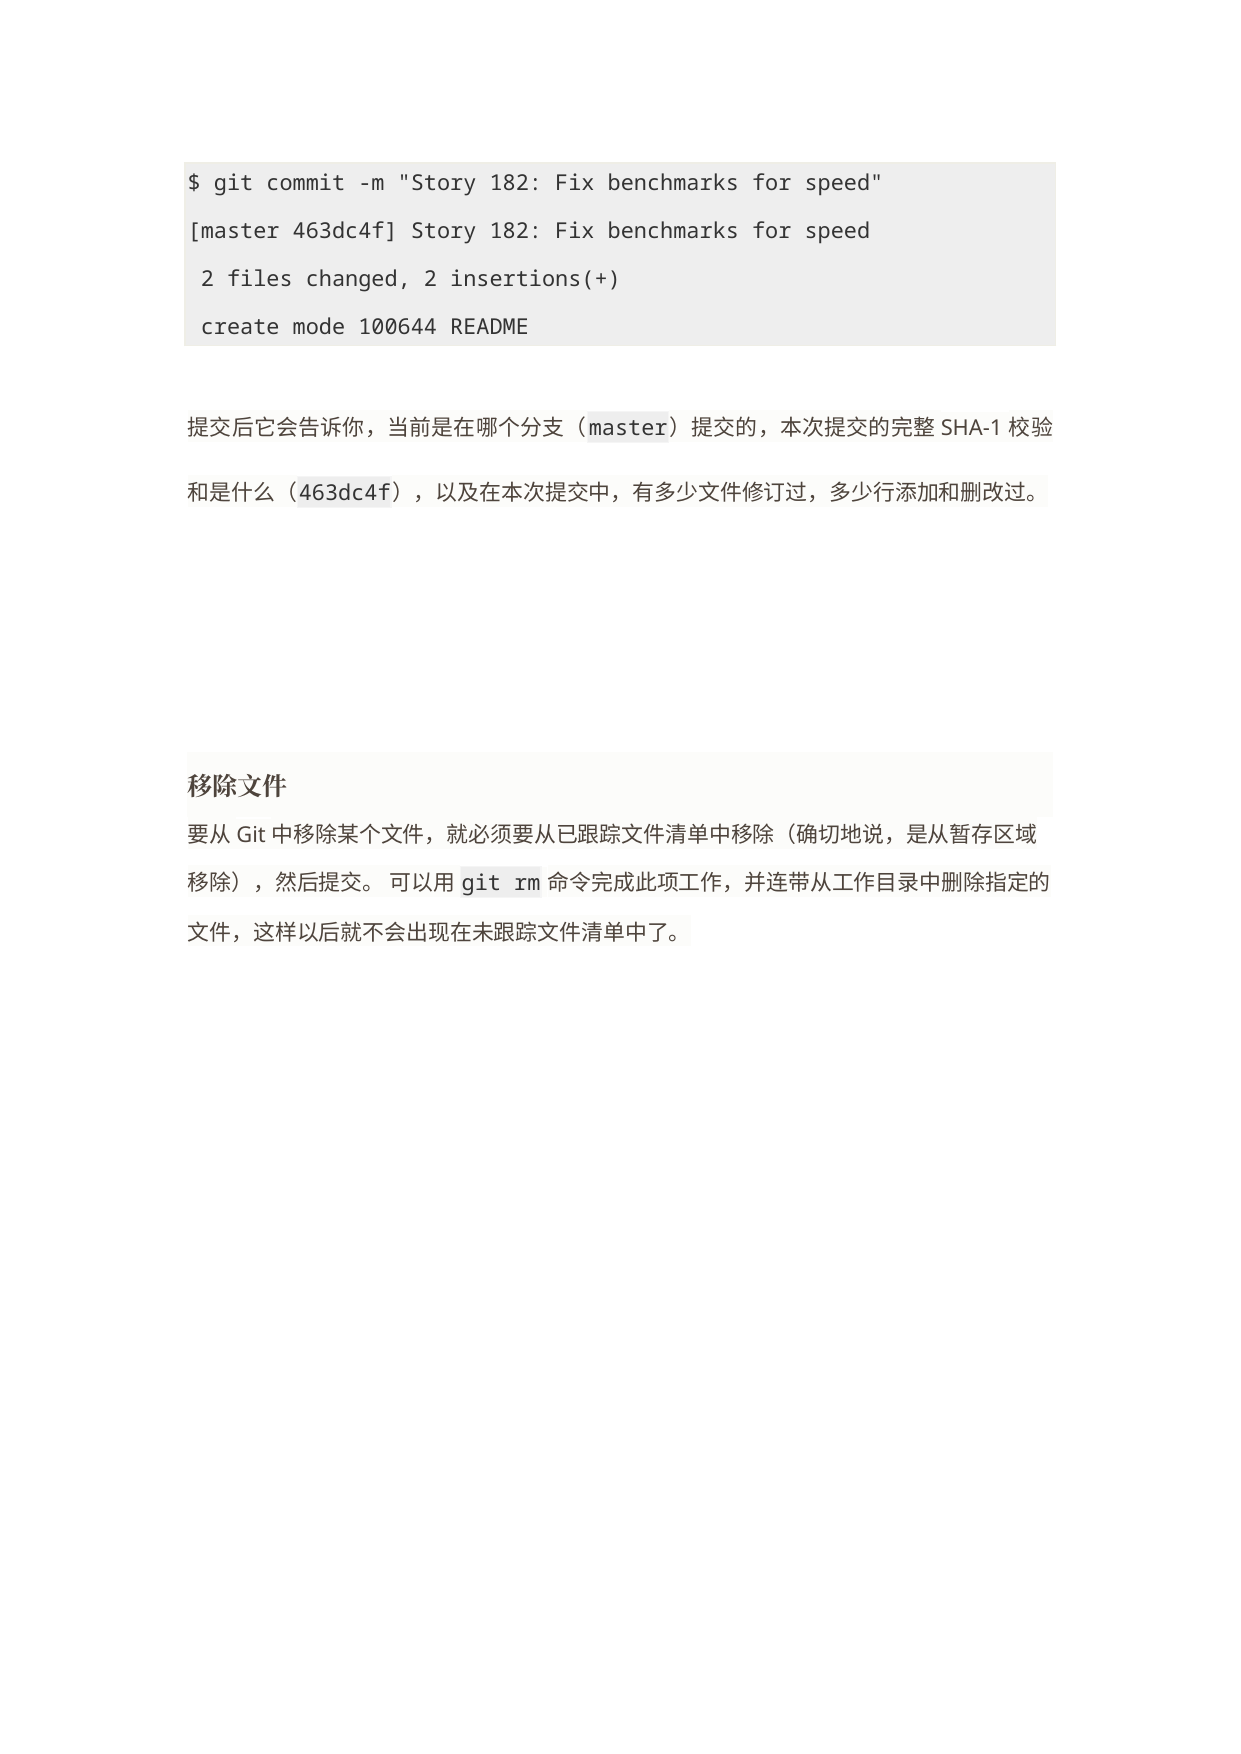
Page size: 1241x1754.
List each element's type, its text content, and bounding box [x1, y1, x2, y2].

text 提交后它会告诉你，当前是在哪个分支（master）提交的，本次提交的完整 SHA-1 校验和是什么（463dc4f），以及在本次提交中，有多少文件修订过，多少行添加和删改过。 [187, 394, 1053, 524]
text $ git commit -m "Story 182: Fix benchmarks for speed" [186, 164, 1055, 198]
subtitle 移除文件 [187, 752, 1053, 817]
text 2 files changed, 2 insertions(+) [186, 258, 1055, 294]
text 要从 Git 中移除某个文件，就必须要从已跟踪文件清单中移除（确切地说，是从暂存区域移除），然后提交。 可以用 git rm 命令完成此项工作，并连带从工作目录中删除指定的文件，这样以后就不会出现在未跟踪文件清单中了。 [187, 817, 1053, 947]
text [master 463dc4f] Story 182: Fix benchmarks for speed [186, 210, 1055, 246]
text create mode 100644 README [186, 306, 1055, 345]
